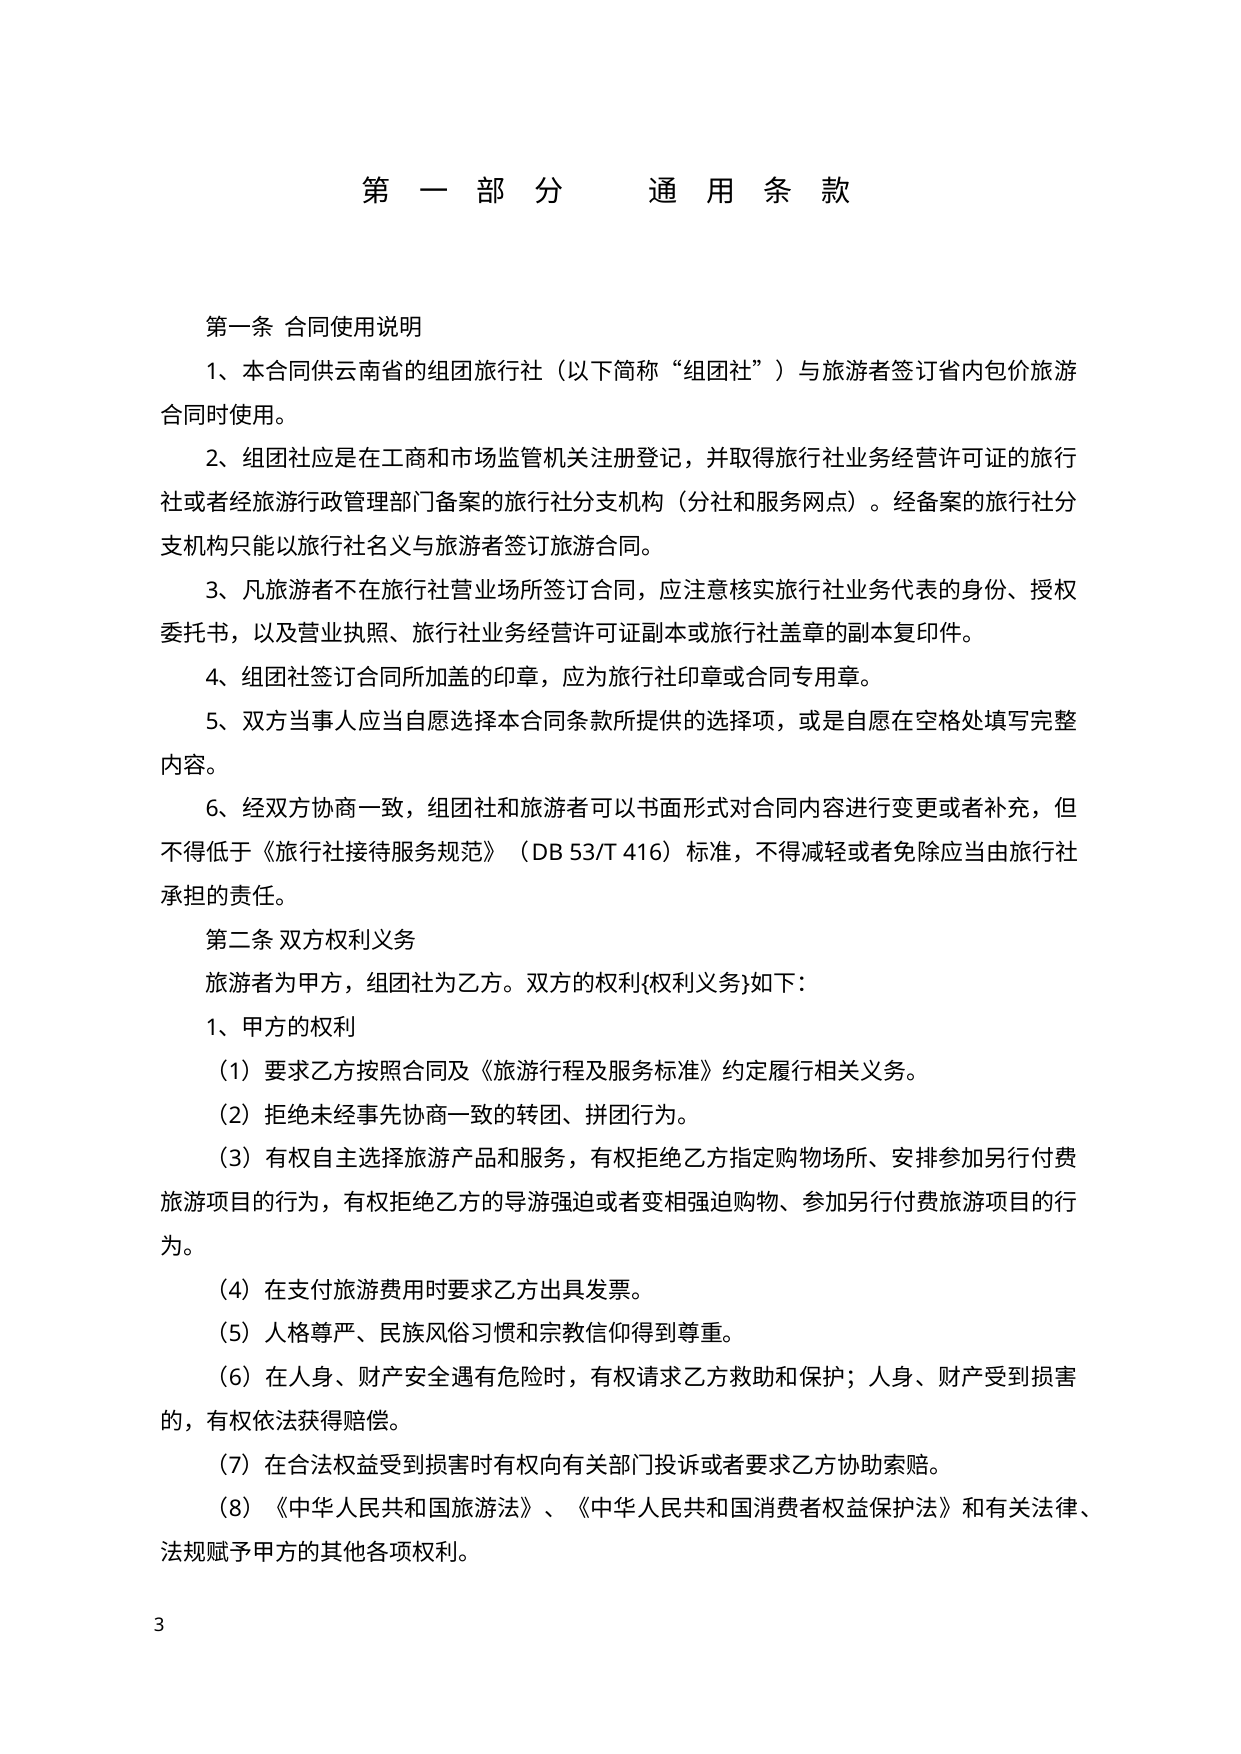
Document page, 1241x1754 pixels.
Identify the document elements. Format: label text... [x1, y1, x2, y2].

text （1）要求乙方按照合同及《旅游行程及服务标准》约定履行相关义务。 [160, 1044, 1080, 1088]
text 2、组团社应是在工商和市场监管机关注册登记，并取得旅行社业务经营许可证的旅行社或者经旅游行政管理部门备案的旅行社分支机构（分社和服务网点）。经备案的旅行社分支机构只能以旅行社名义与旅游者签订旅游合同。 [160, 432, 1080, 563]
text （6）在人身、财产安全遇有危险时，有权请求乙方救助和保护；人身、财产受到损害的，有权依法获得赔偿。 [160, 1351, 1080, 1438]
text 1、甲方的权利 [160, 1001, 1080, 1044]
text （2）拒绝未经事先协商一致的转团、拼团行为。 [160, 1088, 1080, 1132]
text （7）在合法权益受到损害时有权向有关部门投诉或者要求乙方协助索赔。 [160, 1438, 1080, 1482]
text 3、凡旅游者不在旅行社营业场所签订合同，应注意核实旅行社业务代表的身份、授权委托书，以及营业执照、旅行社业务经营许可证副本或旅行社盖章的副本复印件。 [160, 563, 1080, 651]
text 4、组团社签订合同所加盖的印章，应为旅行社印章或合同专用章。 [160, 651, 1080, 694]
list 双方权利义务 [160, 913, 1080, 957]
list 第一条 合同使用说明 [160, 301, 1080, 344]
text （3）有权自主选择旅游产品和服务，有权拒绝乙方指定购物场所、安排参加另行付费旅游项目的行为，有权拒绝乙方的导游强迫或者变相强迫购物、参加另行付费旅游项目的行为。 [160, 1132, 1080, 1263]
text （5）人格尊严、民族风俗习惯和宗教信仰得到尊重。 [160, 1307, 1080, 1351]
text （4）在支付旅游费用时要求乙方出具发票。 [160, 1263, 1080, 1307]
text 第一部分 通用条款 [160, 164, 1080, 213]
text 旅游者为甲方，组团社为乙方。双方的权利{权利义务}如下： [160, 957, 1080, 1001]
text 5、双方当事人应当自愿选择本合同条款所提供的选择项，或是自愿在空格处填写完整内容。 [160, 694, 1080, 782]
text 1、本合同供云南省的组团旅行社（以下简称“组团社”）与旅游者签订省内包价旅游合同时使用。 [160, 344, 1080, 432]
text 6、经双方协商一致，组团社和旅游者可以书面形式对合同内容进行变更或者补充，但不得低于《旅行社接待服务规范》（DB 53/T 416）标准，不得减轻或者免除应当由旅行社承担的责任。 [160, 782, 1080, 913]
text （8）《中华人民共和国旅游法》、《中华人民共和国消费者权益保护法》和有关法律、法规赋予甲方的其他各项权利。 [160, 1482, 1080, 1569]
